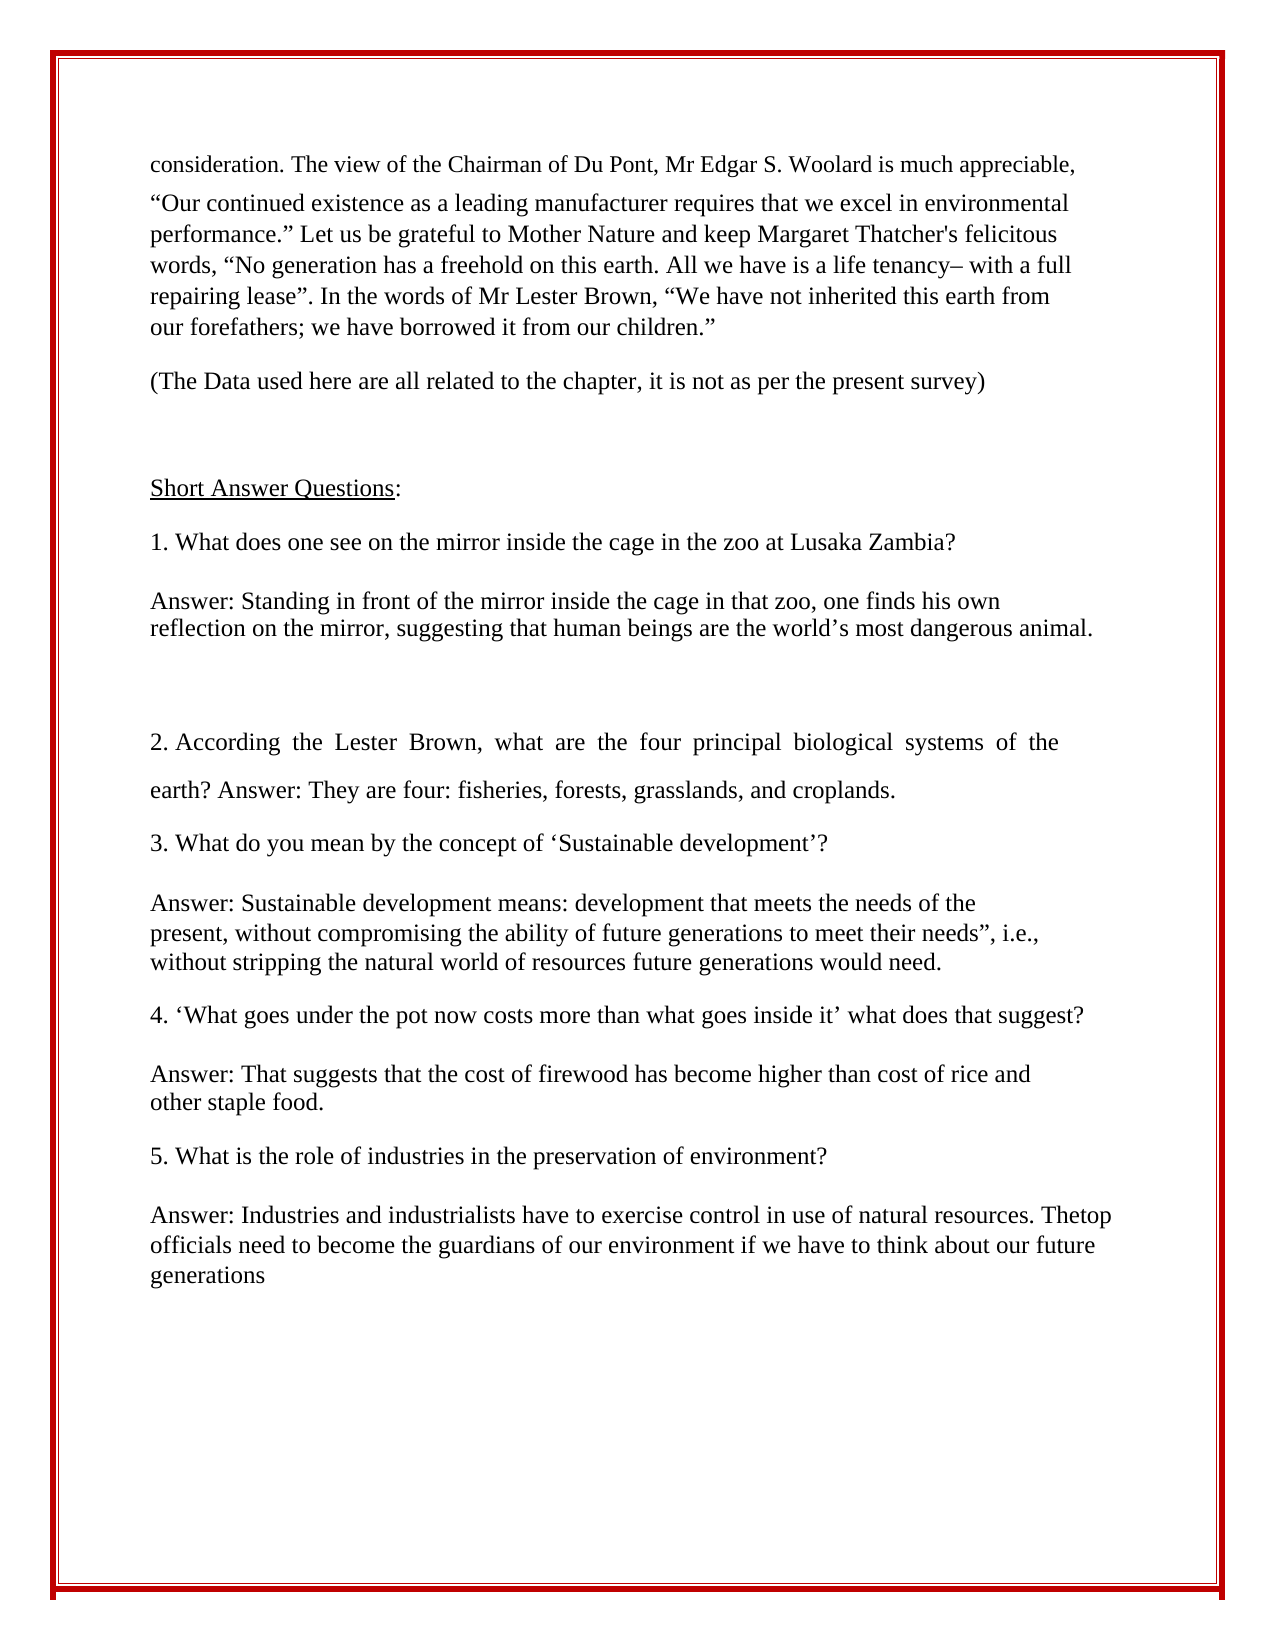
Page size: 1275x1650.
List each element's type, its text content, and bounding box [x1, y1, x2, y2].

text 5. What is the role of industries in the preservation of environment? [150, 1141, 1117, 1169]
text “Our continued existence as a leading manufacturer requires that we excel in environmental performance.” Let us be grateful to Mother Nature and keep Margaret Thatcher's felicitous words, “No generation has a freehold on this earth. All we have is a life tenancy– with a full repairing lease”. In the words of Mr Lester Brown, “We have not inherited this earth from our forefathers; we have borrowed it from our children.” [150, 188, 1089, 341]
text Answer: Standing in front of the mirror inside the cage in that zoo, one finds his own reflection on the mirror, suggesting that human beings are the world’s most dangerous animal. [150, 587, 1102, 642]
list According the Lester Brown, what are the four principal biological systems of the earth? Answer: They are four: fisheries, forests, grasslands, and croplands. [150, 727, 1060, 803]
text Answer: Industries and industrialists have to exercise control in use of natural resources. Thetop officials need to become the guardians of our environment if we have to think about our future generations [150, 1201, 1112, 1288]
text Answer: That suggests that the cost of firewood has become higher than cost of rice and other staple food. [150, 1061, 1087, 1115]
text consideration. The view of the Chairman of Du Pont, Mr Edgar S. Woolard is much appreciable, [150, 150, 1117, 177]
text 4. ‘What goes under the pot now costs more than what goes inside it’ what does that suggest? [150, 1001, 1117, 1029]
text (The Data used here are all related to the chapter, it is not as per the present survey) [150, 366, 1117, 394]
text Answer: Sustainable development means: development that meets the needs of the present, without compromising the ability of future generations to meet their needs”, i.e., without stripping the natural world of resources future generations would need. [150, 888, 1060, 976]
text 1. What does one see on the mirror inside the cage in the zoo at Lusaka Zambia? [150, 527, 1117, 556]
list What do you mean by the concept of ‘Sustainable development’? [150, 828, 1117, 857]
text Short Answer Questions: [150, 473, 1117, 502]
